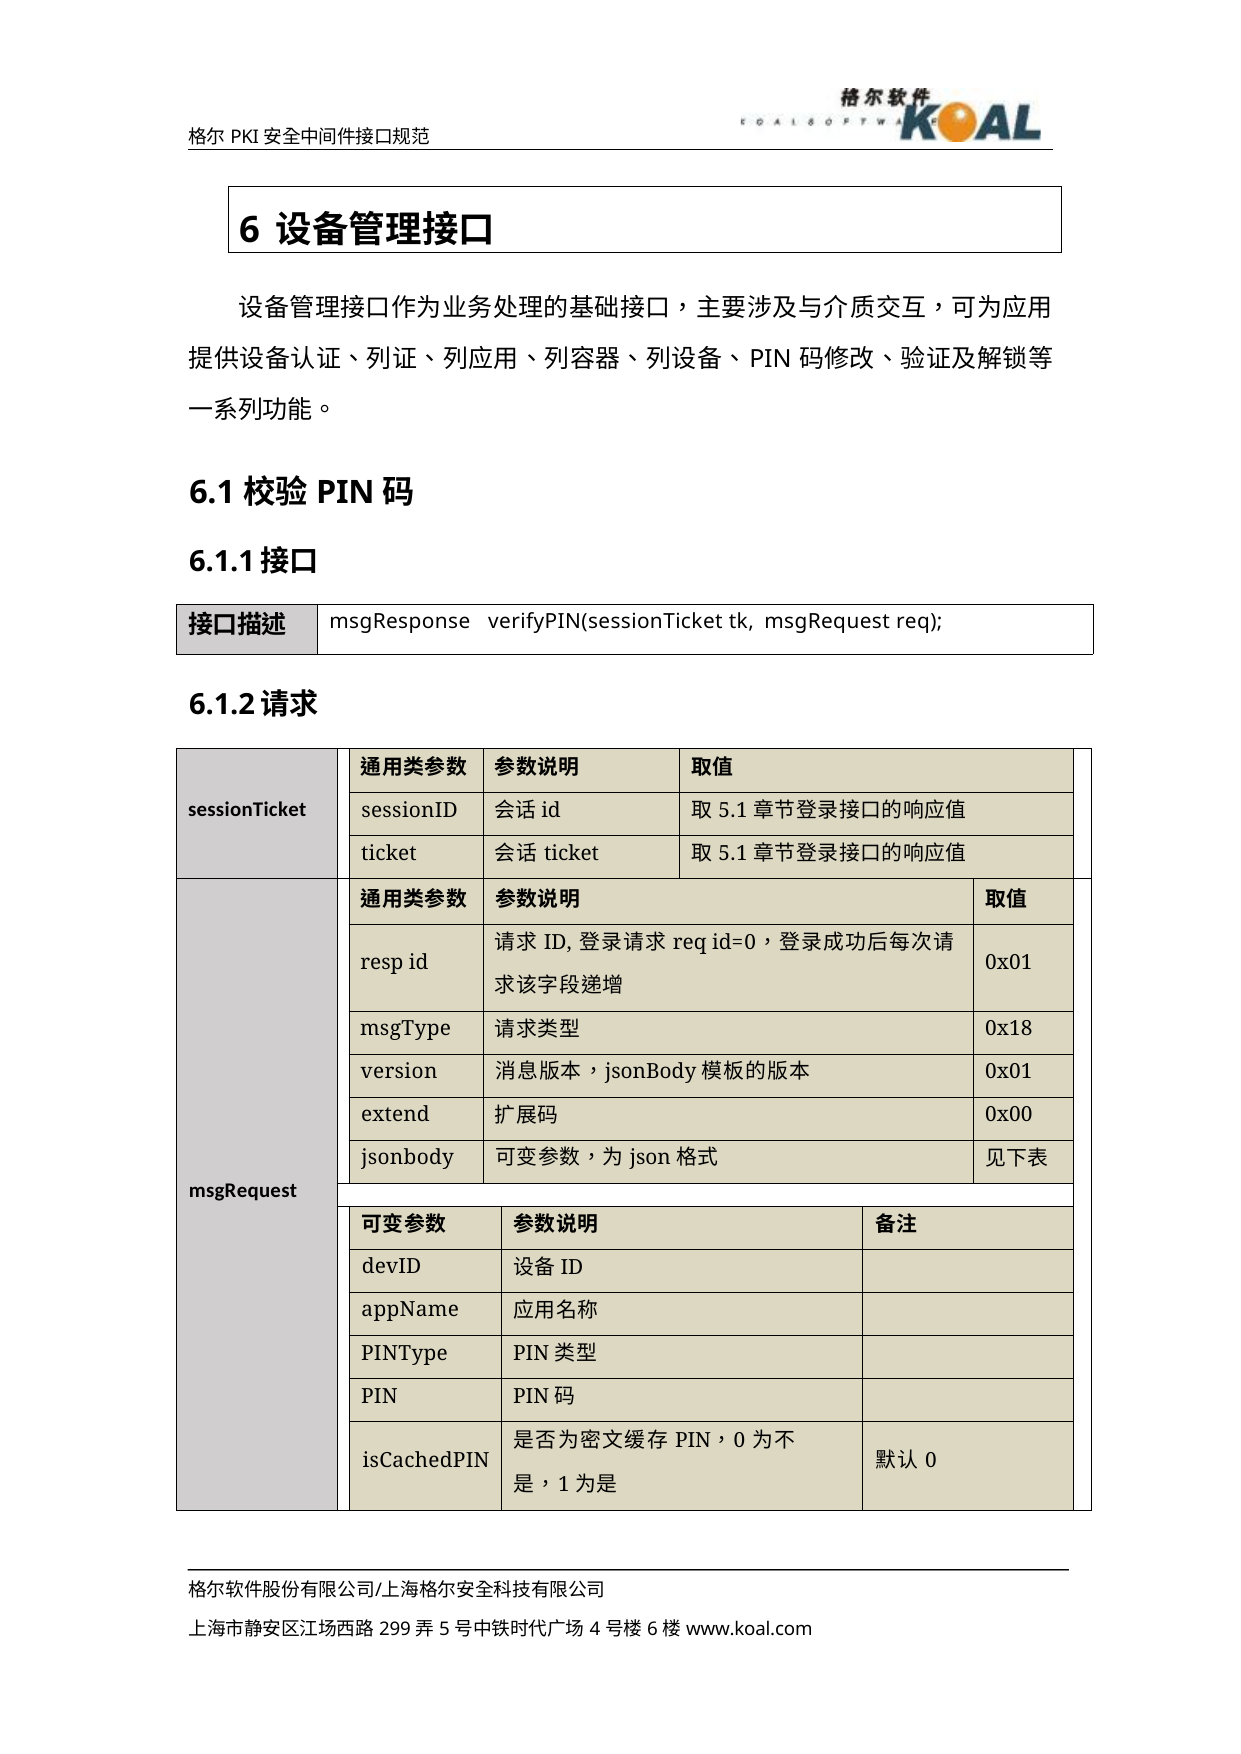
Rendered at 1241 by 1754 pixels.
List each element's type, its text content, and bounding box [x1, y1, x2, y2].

table_cell 见下表 [974, 1141, 1073, 1183]
table_header sessionTicket [177, 749, 337, 878]
text 设备管理接口作为业务处理的基础接口，主要涉及与介质交互，可为应用提供设备认证、列证、列应用、列容器、列设备、PIN 码修改、验证及解锁等一系列功能。 [188, 290, 1053, 426]
table_cell [338, 1335, 349, 1378]
table_cell 请求 ID, 登录请求 req id=0，登录成功后每次请求该字段递增 [484, 925, 973, 1011]
table_cell [1074, 879, 1091, 1510]
table_cell [338, 879, 349, 924]
table_cell msgRequest [177, 879, 337, 1510]
table_cell 0x01 [974, 925, 1073, 1011]
table_cell 取 5.1 章节登录接口的响应值 [680, 793, 1073, 835]
table_cell 参数说明 [502, 1207, 862, 1249]
table_cell 0x00 [974, 1098, 1073, 1140]
table_cell version [350, 1055, 483, 1097]
table_cell 默认0 [863, 1422, 1073, 1510]
table_cell [338, 792, 349, 835]
table_cell PIN 码 [502, 1379, 862, 1421]
table_cell 会话 id [484, 793, 679, 835]
table_cell [338, 924, 349, 1011]
table_header 通用类参数 [350, 749, 483, 792]
table_cell 应用名称 [502, 1293, 862, 1335]
table_cell 是否为密文缓存 PIN，0 为不是，1为是 [502, 1422, 862, 1510]
table_cell 消息版本，jsonBody 模板的版本 [484, 1055, 973, 1097]
table_header 接口描述 [177, 605, 317, 654]
table_cell devID [350, 1250, 501, 1292]
table_cell ticket [350, 836, 483, 878]
table_cell [338, 1207, 349, 1249]
table_cell PIN 类型 [502, 1336, 862, 1378]
table_cell 参数说明 [484, 879, 973, 924]
table_cell appName [350, 1293, 501, 1335]
table_cell 0x01 [974, 1055, 1073, 1097]
table_header [1074, 749, 1091, 878]
table_cell 取值 [974, 879, 1073, 924]
table_cell 备注 [863, 1207, 1073, 1249]
table_cell isCachedPIN [350, 1422, 501, 1510]
table_cell [338, 1054, 349, 1097]
table_cell 设备 ID [502, 1250, 862, 1292]
picture [740, 88, 1041, 142]
table_cell [863, 1336, 1073, 1378]
table_cell PIN [350, 1379, 501, 1421]
table_cell [338, 1292, 349, 1335]
text 6.1.1接口 [189, 542, 1093, 578]
table_cell [338, 1184, 1073, 1206]
table_cell PINType [350, 1336, 501, 1378]
table_cell 会话 ticket [484, 836, 679, 878]
table_cell extend [350, 1098, 483, 1140]
table_cell [338, 1011, 349, 1054]
table_cell 可变参数 [350, 1207, 501, 1249]
table_header msgResponse verifyPIN(sessionTicket tk, msgRequest req); [318, 605, 1093, 654]
table_cell 请求类型 [484, 1012, 973, 1054]
table_cell [338, 1140, 349, 1183]
text 6.1 校验 PIN 码 [189, 471, 1093, 512]
table_cell resp id [350, 925, 483, 1011]
table_cell [863, 1250, 1073, 1292]
table_header 取值 [680, 749, 1073, 792]
table_cell jsonbody [350, 1141, 483, 1183]
picture [187, 1569, 1069, 1573]
table_cell [863, 1293, 1073, 1335]
table_cell 扩展码 [484, 1098, 973, 1140]
table_cell [863, 1379, 1073, 1421]
table_cell [338, 1097, 349, 1140]
table_cell 通用类参数 [350, 879, 483, 924]
table_cell sessionID [350, 793, 483, 835]
table_cell msgType [350, 1012, 483, 1054]
table_cell 可变参数，为 json 格式 [484, 1141, 973, 1183]
table_cell [338, 1378, 349, 1421]
table_header [338, 749, 349, 792]
table_cell [338, 1249, 349, 1292]
text 6.1.2请求 [189, 686, 1093, 722]
table_header 参数说明 [484, 749, 679, 792]
table_cell 取 5.1 章节登录接口的响应值 [680, 836, 1073, 878]
table_header 6 设备管理接口 [229, 187, 1061, 252]
table_cell [338, 1421, 349, 1510]
table_cell 0x18 [974, 1012, 1073, 1054]
table_cell [338, 835, 349, 878]
